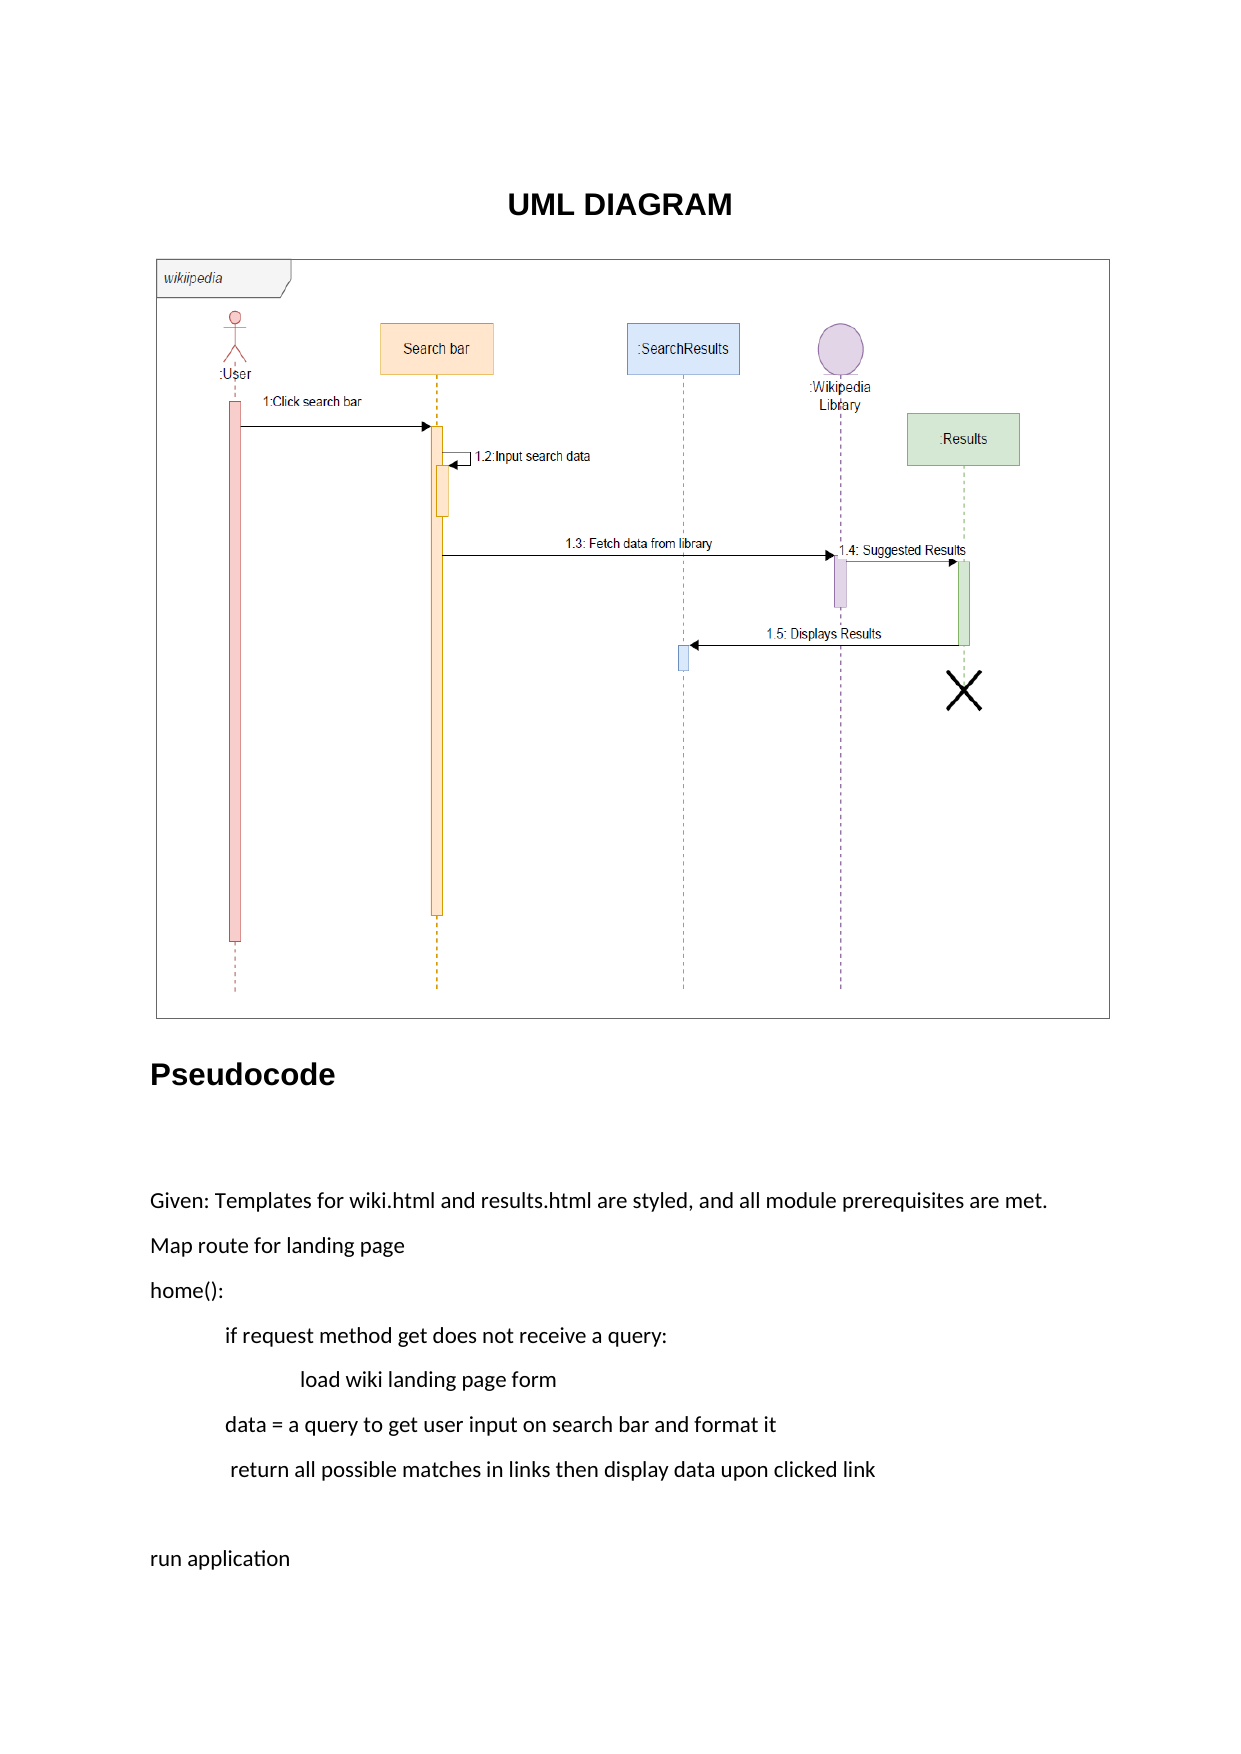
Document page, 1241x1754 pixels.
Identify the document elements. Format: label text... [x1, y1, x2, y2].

text return all possible matches in links then display data upon clicked link [150, 1455, 1090, 1483]
text Map route for landing page [150, 1231, 1090, 1259]
text load wiki landing page form [150, 1365, 1090, 1393]
text data = a query to get user input on search bar and format it [150, 1410, 1090, 1438]
text if request method get does not receive a query: [150, 1321, 1090, 1349]
text run application [150, 1544, 1090, 1572]
picture [150, 251, 1118, 1028]
text UML DIAGRAM [150, 186, 1090, 222]
text Given: Templates for wiki.html and results.html are styled, and all module prerequisites are met. [150, 1187, 1090, 1215]
text Pseudocode [150, 1056, 1090, 1092]
text home(): [150, 1276, 1090, 1304]
